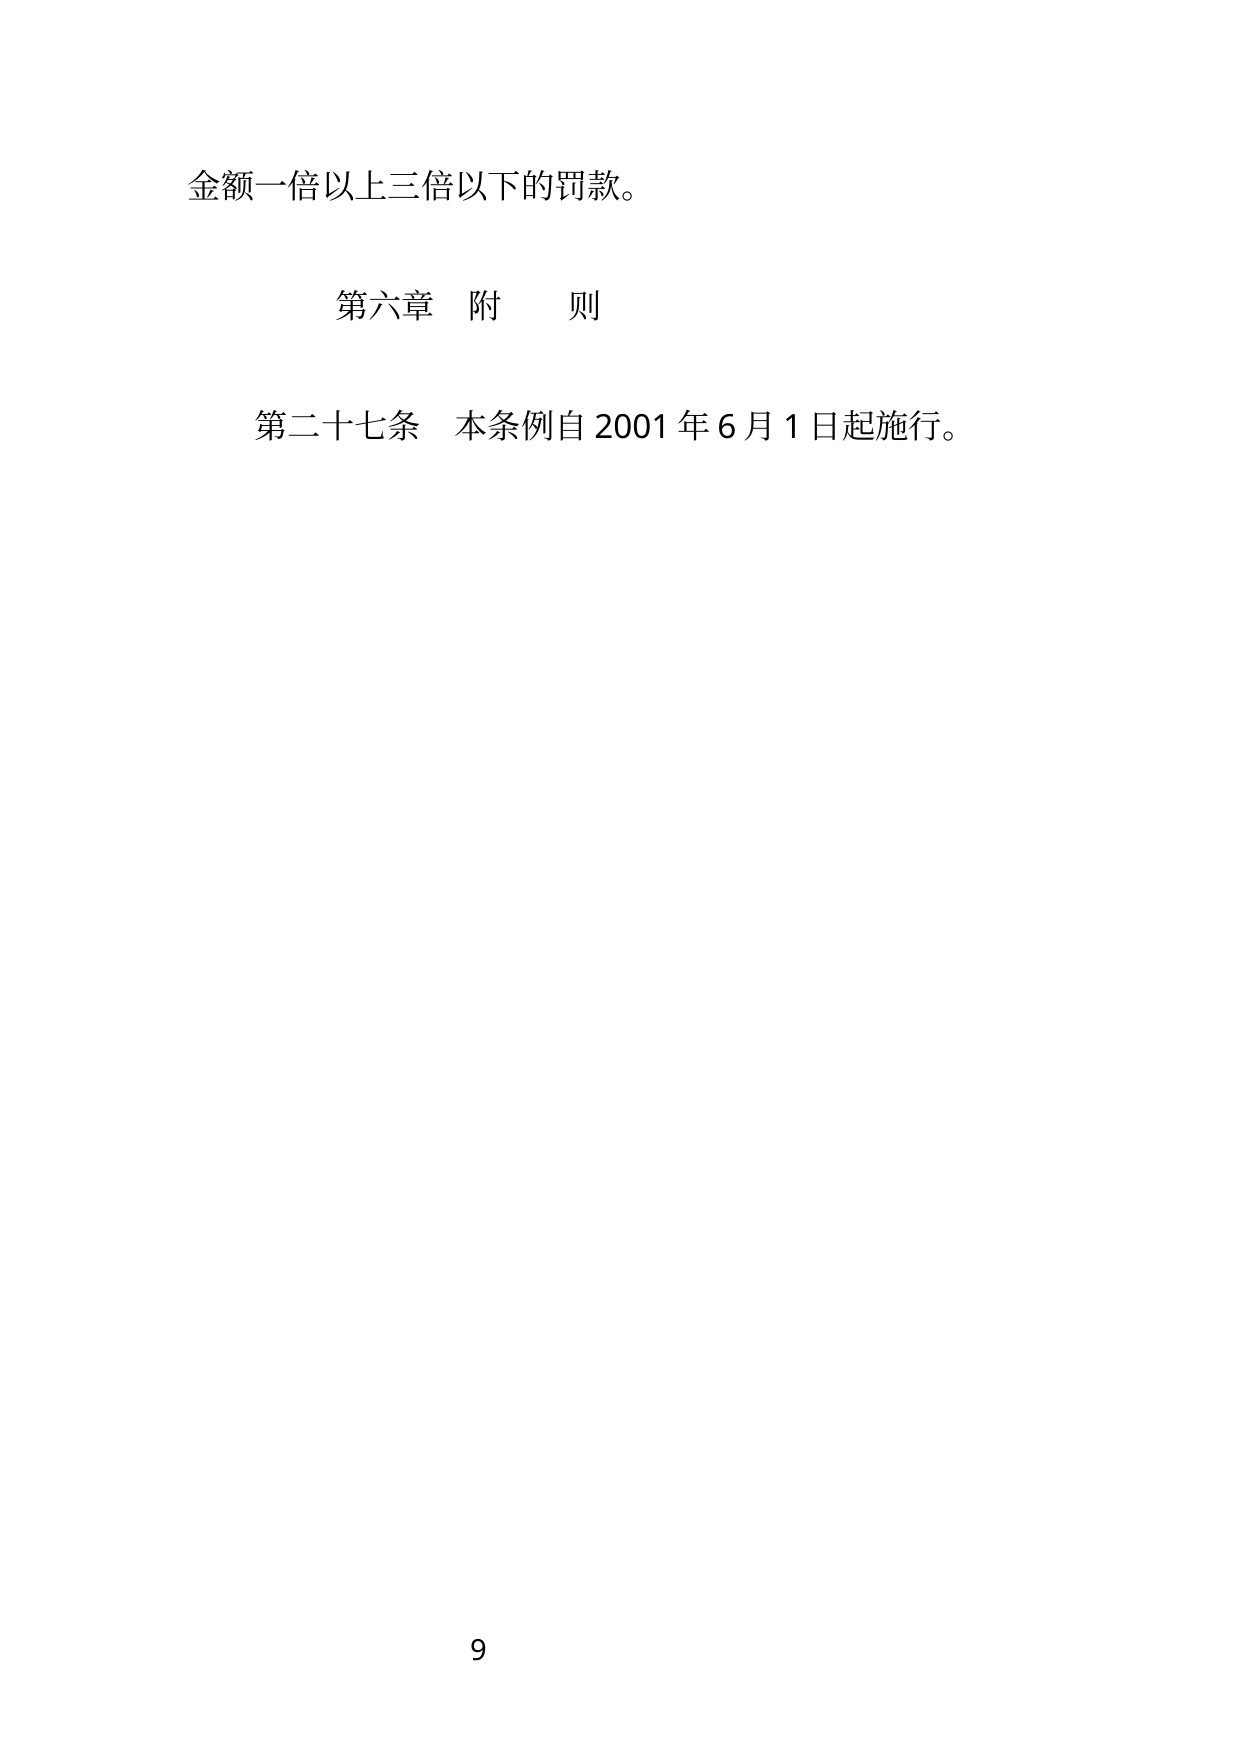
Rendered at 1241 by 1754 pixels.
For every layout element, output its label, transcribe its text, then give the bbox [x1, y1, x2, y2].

text 第六章 附 则 [187, 270, 1053, 331]
text 第二十七条 本条例自2001年6月1日起施行。 [187, 331, 1053, 451]
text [187, 150, 1053, 270]
